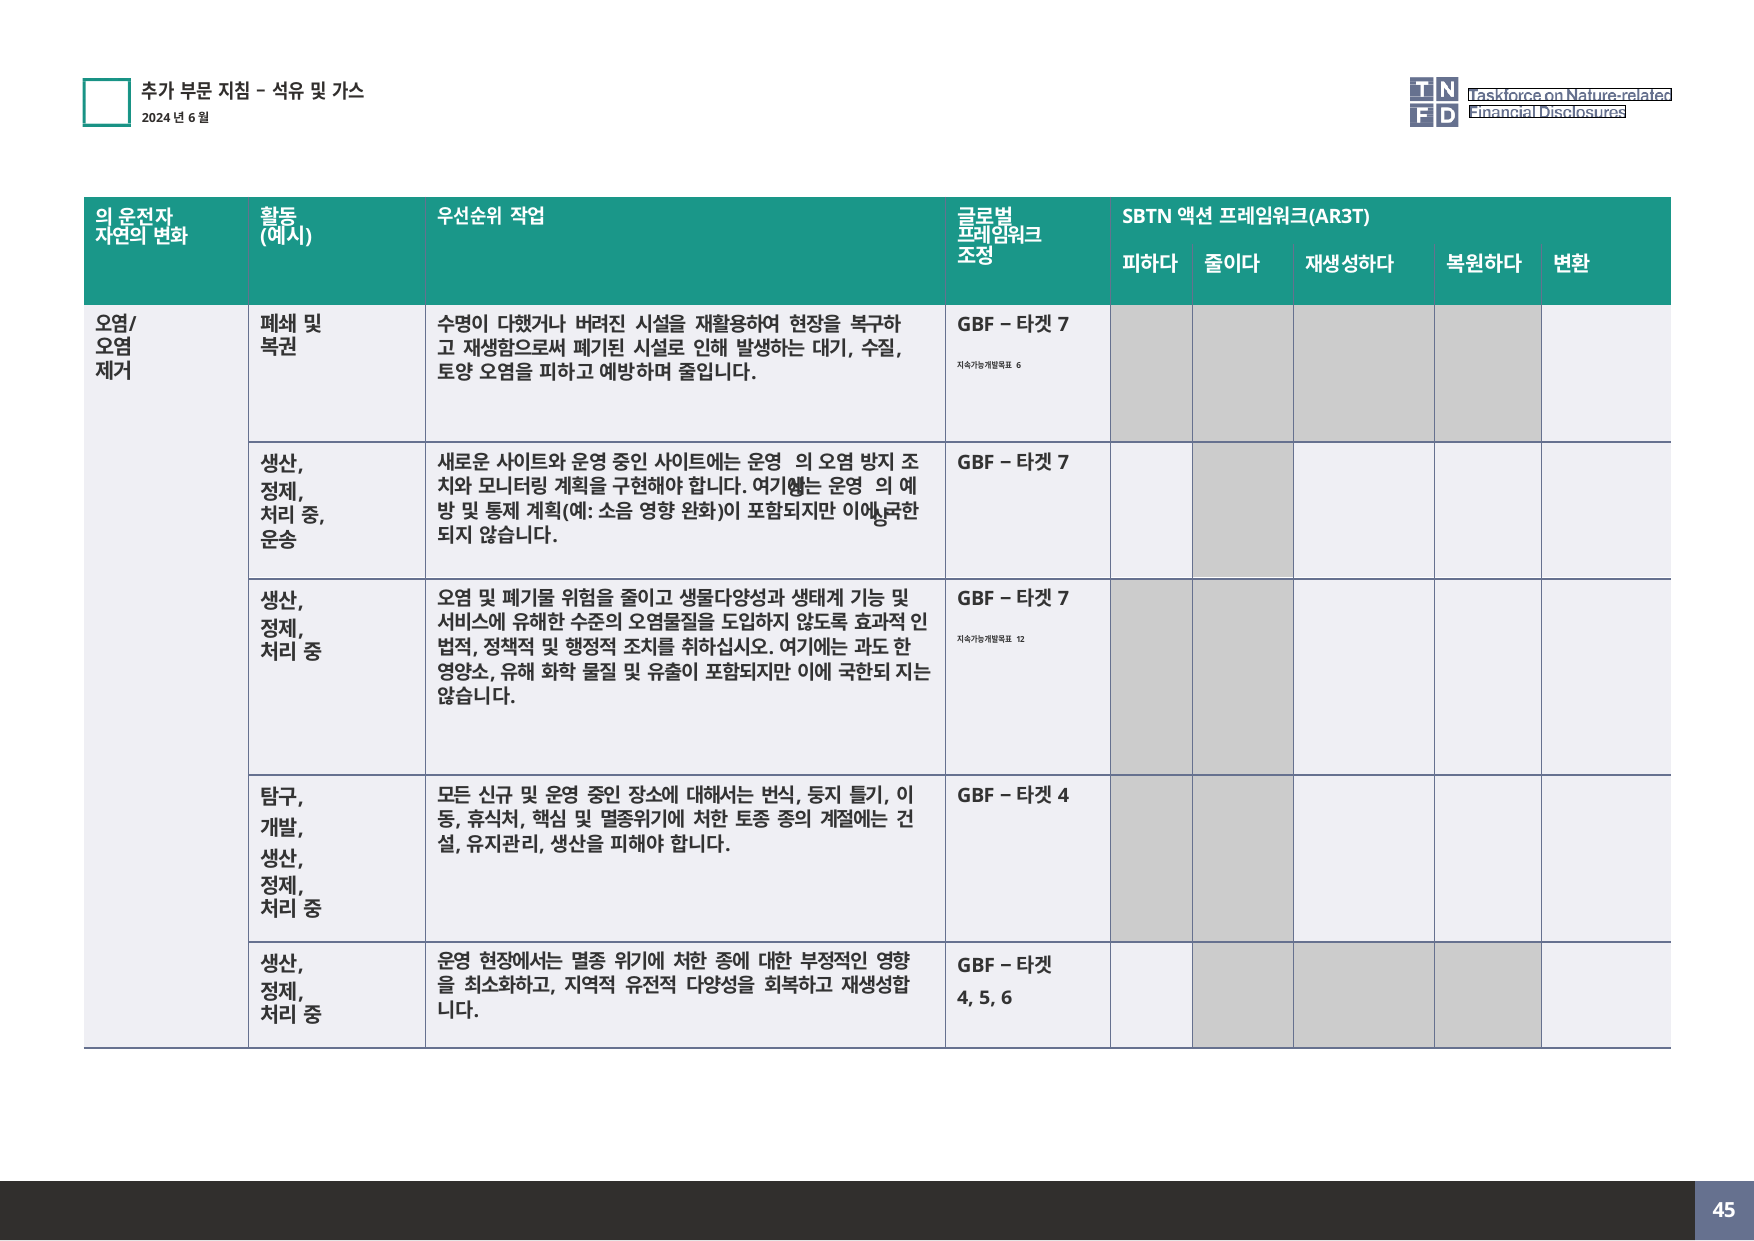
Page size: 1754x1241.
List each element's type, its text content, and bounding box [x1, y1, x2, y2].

table_cell [1111, 305, 1192, 441]
table_cell 생산, 정제, 처리 중 [249, 943, 425, 1047]
table_cell [1193, 943, 1293, 1047]
table_cell [1542, 305, 1671, 441]
table_cell [1435, 776, 1541, 941]
table_cell 피하다 [1111, 244, 1192, 305]
table_cell 오염/ 오염 제거 [84, 305, 248, 1047]
table_cell GBF ‒ 타겟 4 [946, 776, 1110, 941]
table_cell GBF ‒ 타겟 4, 5, 6 [946, 943, 1110, 1047]
table_cell [1111, 776, 1192, 941]
table_cell [1294, 443, 1434, 577]
table_cell 폐쇄 및 복권 [249, 305, 425, 441]
table_cell 모든 신규 및 운영 중인 장소에 대해서는 번식, 둥지 틀기, 이 동, 휴식처, 핵심 및 멸종위기에 처한 토종 종의 계절에는 건 설, 유지관리, 생산을 피해야 합니다. [426, 776, 945, 941]
table_cell [1193, 776, 1293, 941]
text 추가 부문 지침 ‒ 석유 및 가스 [142, 71, 1683, 105]
picture [871, 507, 889, 527]
table_cell 탐구, 개발, 생산, 정제, 처리 중 [249, 776, 425, 941]
table_cell 변환 [1542, 244, 1671, 305]
table_cell 재생성하다 [1294, 244, 1434, 305]
table_cell [1294, 943, 1434, 1047]
text 2024년 6월 [1459, 105, 1683, 127]
text 2024년 6월 [142, 105, 1410, 127]
table_header 활동 (예시) [249, 197, 425, 305]
table_cell [1193, 580, 1293, 774]
table_cell 생산, 정제, 처리 중, 운송 [249, 443, 425, 577]
table_cell [1542, 776, 1671, 941]
table_cell [1111, 443, 1192, 577]
table_cell 운영 현장에서는 멸종 위기에 처한 종에 대한 부정적인 영향 을 최소화하고, 지역적 유전적 다양성을 회복하고 재생성합 니다. [426, 943, 945, 1047]
table_cell [1294, 776, 1434, 941]
table_cell GBF ‒ 타겟 7 지속가능개발목표 6 [946, 305, 1110, 441]
table_cell [1193, 305, 1293, 441]
table_cell [1542, 580, 1671, 774]
picture [82, 78, 131, 127]
table_cell [1435, 943, 1541, 1047]
table_cell [1542, 443, 1671, 577]
table_cell [1435, 443, 1541, 577]
table_cell [1435, 305, 1541, 441]
table_cell [1542, 943, 1671, 1047]
picture [1410, 77, 1459, 127]
table_cell 복원하다 [1435, 244, 1541, 305]
table_cell [1294, 580, 1434, 774]
table_cell 줄이다 [1193, 244, 1293, 305]
table_header SBTN 액션 프레임워크(AR3T) [1111, 197, 1671, 244]
table_cell 생산, 정제, 처리 중 [249, 580, 425, 774]
picture [787, 477, 805, 497]
table_cell [1435, 580, 1541, 774]
table_header 우선순위 작업 [426, 197, 945, 305]
table_cell 오염 및 폐기물 위험을 줄이고 생물다양성과 생태계 기능 및 서비스에 유해한 수준의 오염물질을 도입하지 않도록 효과적 인 법적, 정책적 및 행정적 조치를 취하십시오. 여기에는 과도 한 영양소, 유해 화학 물질 및 유출이 포함되지만 이에 국한되 지는 않습니다. [426, 580, 945, 774]
table_cell 수명이 다했거나 버려진 시설을 재활용하여 현장을 복구하 고 재생함으로써 폐기된 시설로 인해 발생하는 대기, 수질, 토양 오염을 피하고 예방하며 줄입니다. [426, 305, 945, 441]
table_header 의 운전자 자연의 변화 [84, 197, 248, 305]
table_cell [1111, 580, 1192, 774]
table_cell 새로운 사이트와 운영 중인 사이트에는 운영 의 오염 방지 조 치와 모니터링 계획을 구현해야 합니다. 여기에는 운영 의 예 방 및 통제 계획(예: 소음 영향 완화)이 포함되지만 이에 국한 되지 않습니다. [426, 443, 945, 577]
table_cell [1111, 943, 1192, 1047]
table_header 글로벌 프레임워크 조정 [946, 197, 1110, 305]
table_cell [1294, 305, 1434, 441]
table_cell GBF ‒ 타겟 7 [946, 443, 1110, 577]
table_cell GBF ‒ 타겟 7 지속가능개발목표 12 [946, 580, 1110, 774]
table_cell [1193, 443, 1293, 577]
